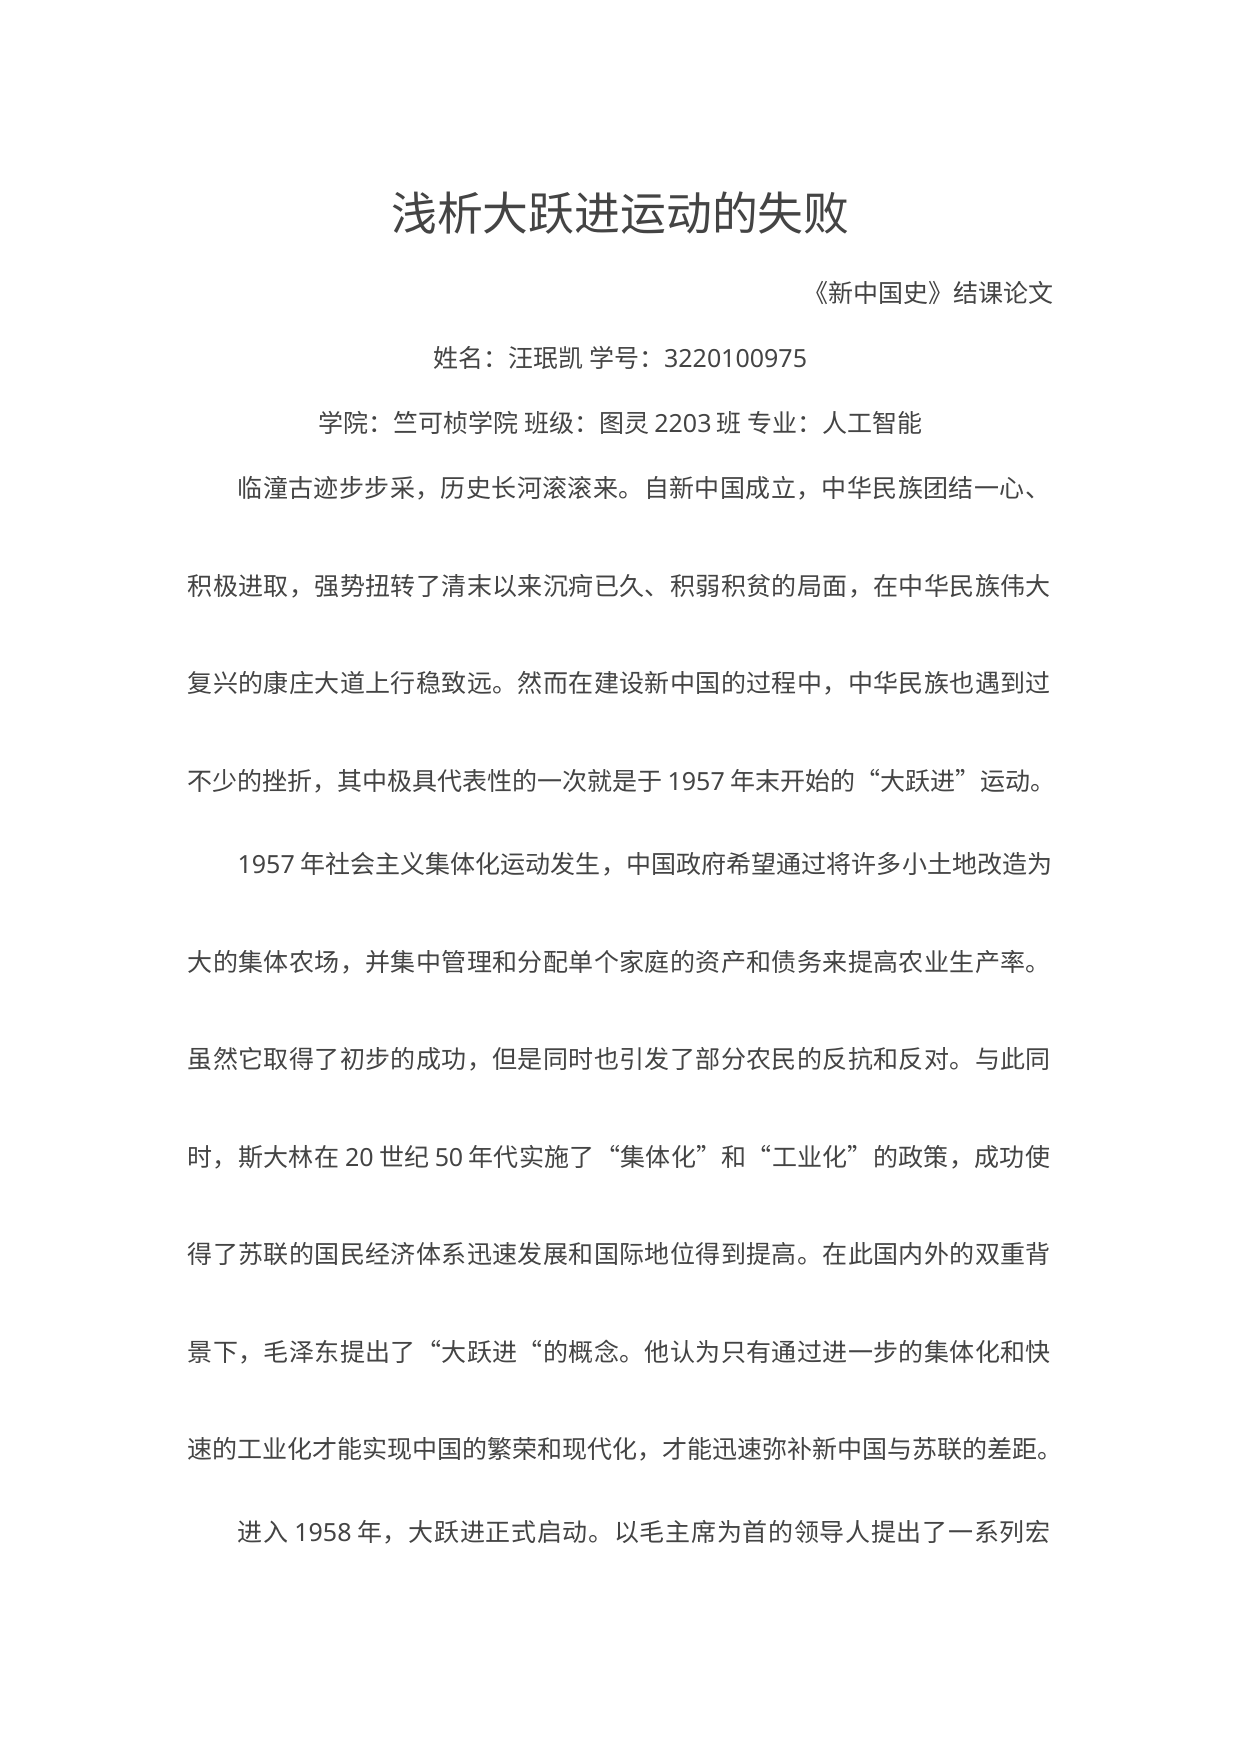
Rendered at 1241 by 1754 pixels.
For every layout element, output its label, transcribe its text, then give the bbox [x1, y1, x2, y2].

text 浅析大跃进运动的失败 [187, 162, 1053, 259]
text 1957年社会主义集体化运动发生，中国政府希望通过将许多小土地改造为大的集体农场，并集中管理和分配单个家庭的资产和债务来提高农业生产率。虽然它取得了初步的成功，但是同时也引发了部分农民的反抗和反对。与此同时，斯大林在20世纪50年代实施了“集体化”和“工业化”的政策，成功使得了苏联的国民经济体系迅速发展和国际地位得到提高。在此国内外的双重背景下，毛泽东提出了“大跃进“的概念。他认为只有通过进一步的集体化和快速的工业化才能实现中国的繁荣和现代化，才能迅速弥补新中国与苏联的差距。 [187, 830, 1053, 1480]
text 学院：竺可桢学院 班级：图灵2203班 专业：人工智能 [187, 389, 1053, 454]
text 姓名：汪珉凯 学号：3220100975 [187, 324, 1053, 389]
text 临潼古迹步步采，历史长河滚滚来。自新中国成立，中华民族团结一心、积极进取，强势扭转了清末以来沉疴已久、积弱积贫的局面，在中华民族伟大复兴的康庄大道上行稳致远。然而在建设新中国的过程中，中华民族也遇到过不少的挫折，其中极具代表性的一次就是于1957年末开始的“大跃进”运动。 [187, 454, 1053, 812]
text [187, 1498, 1053, 1563]
text 《新中国史》结课论文 [187, 259, 1053, 324]
